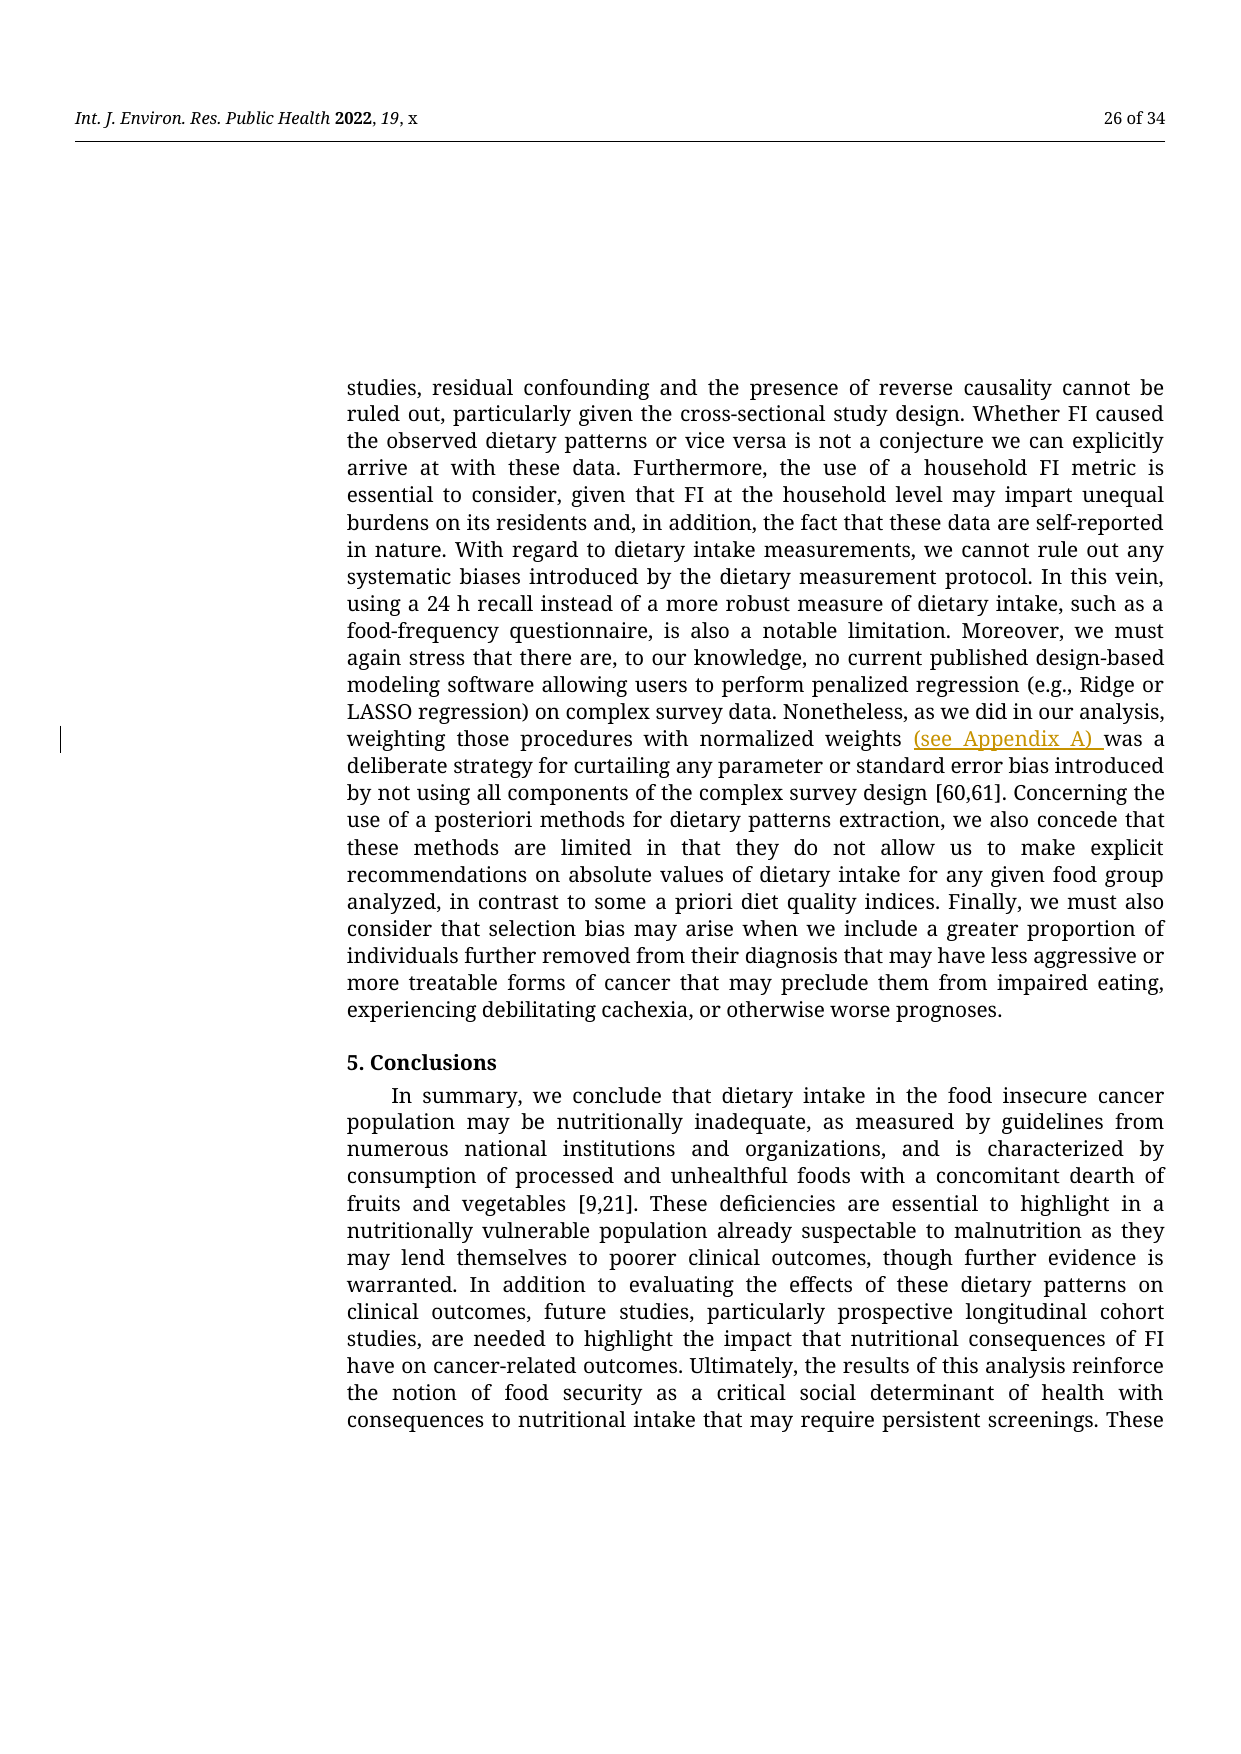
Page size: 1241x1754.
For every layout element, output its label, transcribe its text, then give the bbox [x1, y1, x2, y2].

subtitle 5. Conclusions [347, 1049, 1165, 1076]
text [347, 1082, 1165, 1434]
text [347, 374, 1165, 1024]
